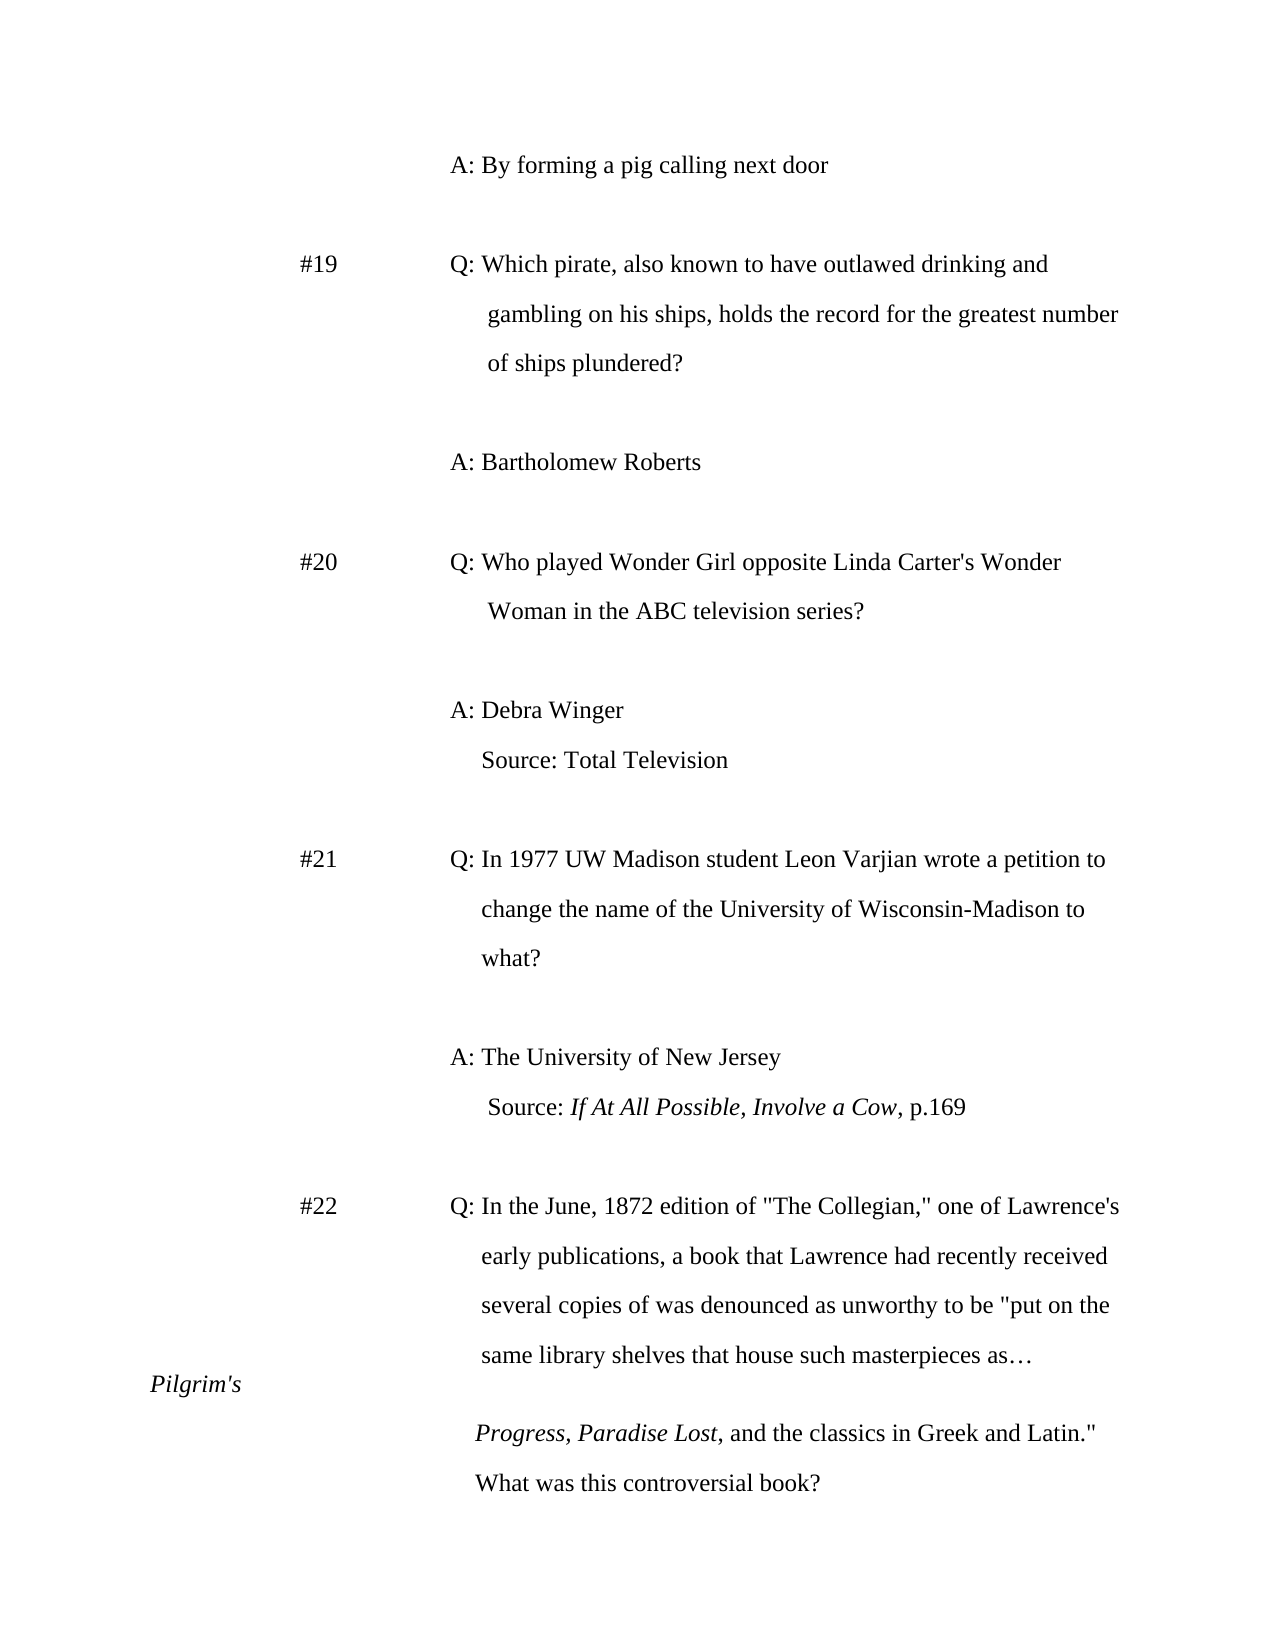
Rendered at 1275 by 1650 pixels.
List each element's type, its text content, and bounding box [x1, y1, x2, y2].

text A: Debra Winger [150, 695, 1125, 724]
text #19 Q: Which pirate, also known to have outlawed drinking and [150, 249, 1125, 278]
text A: By forming a pig calling next door [150, 150, 1125, 179]
text A: The University of New Jersey [150, 1042, 1125, 1071]
text change the name of the University of Wisconsin-Madison to [150, 894, 1125, 922]
text #21 Q: In 1977 UW Madison student Leon Varjian wrote a petition to [150, 844, 1125, 873]
text early publications, a book that Lawrence had recently received [150, 1241, 1125, 1269]
text #22 Q: In the June, 1872 edition of "The Collegian," one of Lawrence's [150, 1191, 1125, 1220]
text several copies of was denounced as unworthy to be "put on the [150, 1290, 1125, 1319]
text gambling on his ships, holds the record for the greatest number [150, 299, 1125, 327]
text Progress, Paradise Lost, and the classics in Greek and Latin." [150, 1418, 1125, 1447]
text A: Bartholomew Roberts [150, 447, 1125, 476]
text #20 Q: Who played Wonder Girl opposite Linda Carter's Wonder [150, 547, 1125, 575]
text Woman in the ABC television series? [150, 596, 1125, 625]
text same library shelves that house such masterpieces as…Pilgrim's [150, 1340, 1125, 1397]
text Source: If At All Possible, Involve a Cow, p.169 [150, 1092, 1125, 1121]
text what? [150, 943, 1125, 972]
text of ships plundered? [150, 348, 1125, 377]
text What was this controversial book? [150, 1468, 1125, 1497]
text Source: Total Television [150, 745, 1125, 774]
